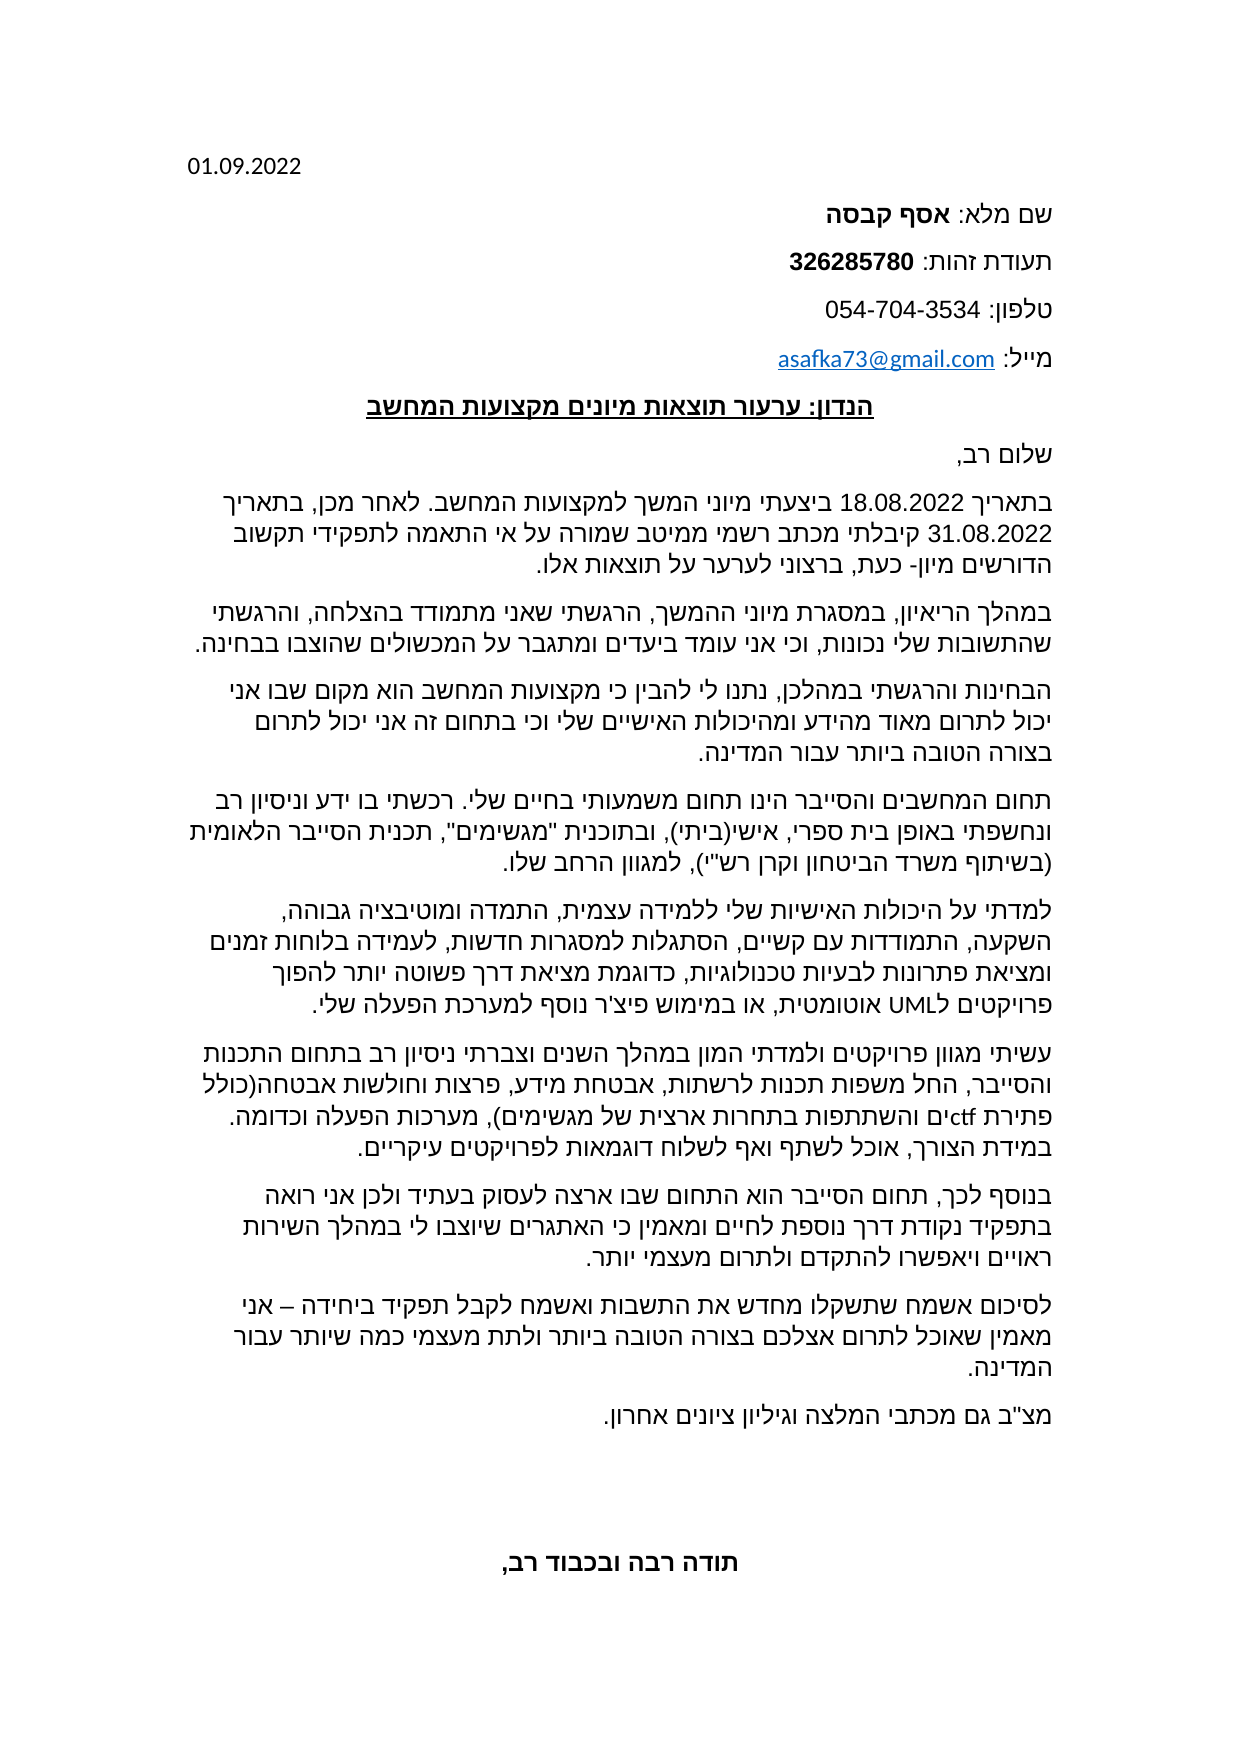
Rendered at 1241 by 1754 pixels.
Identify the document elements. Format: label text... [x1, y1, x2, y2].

text תחום המחשבים והסייבר הינו תחום משמעותי בחיים שלי. רכשתי בו ידע וניסיון רב ונחשפתי באופן בית ספרי, אישי(ביתי), ובתוכנית "מגשימים", תכנית הסייבר הלאומית (בשיתוף משרד הביטחון וקרן רש"י), למגוון הרחב שלו. [187, 786, 1053, 877]
text עשיתי מגוון פרויקטים ולמדתי המון במהלך השנים וצברתי ניסיון רב בתחום התכנות והסייבר, החל משפות תכנות לרשתות, אבטחת מידע, פרצות וחולשות אבטחה(כולל פתירת ctfים והשתתפות בתחרות ארצית של מגשימים), מערכות הפעלה וכדומה. במידת הצורך, אוכל לשתף ואף לשלוח דוגמאות לפרויקטים עיקריים. [187, 1038, 1053, 1162]
text מצ"ב גם מכתבי המלצה וגיליון ציונים אחרון. [187, 1401, 1053, 1429]
text בתאריך 18.08.2022 ביצעתי מיוני המשך למקצועות המחשב. לאחר מכן, בתאריך 31.08.2022 קיבלתי מכתב רשמי ממיטב שמורה על אי התאמה לתפקידי תקשוב הדורשים מיון- כעת, ברצוני לערער על תוצאות אלו. [187, 488, 1053, 578]
text למדתי על היכולות האישיות שלי ללמידה עצמית, התמדה ומוטיבציה גבוהה, השקעה, התמודדות עם קשיים, הסתגלות למסגרות חדשות, לעמידה בלוחות זמנים ומציאת פתרונות לבעיות טכנולוגיות, כדוגמת מציאת דרך פשוטה יותר להפוך פרויקטים לUML אוטומטית, או במימוש פיצ'ר נוסף למערכת הפעלה שלי. [187, 896, 1053, 1019]
text הנדון: ערעור תוצאות מיונים מקצועות המחשב [187, 392, 1053, 421]
text שלום רב, [187, 440, 1053, 469]
text בנוסף לכך, תחום הסייבר הוא התחום שבו ארצה לעסוק בעתיד ולכן אני רואה בתפקיד נקודת דרך נוספת לחיים ומאמין כי האתגרים שיוצבו לי במהלך השירות ראויים ויאפשרו להתקדם ולתרום מעצמי יותר. [187, 1181, 1053, 1272]
text במהלך הריאיון, במסגרת מיוני ההמשך, הרגשתי שאני מתמודד בהצלחה, והרגשתי שהתשובות שלי נכונות, וכי אני עומד ביעדים ומתגבר על המכשולים שהוצבו בבחינה. [187, 597, 1053, 657]
text לסיכום אשמח שתשקלו מחדש את התשבות ואשמח לקבל תפקיד ביחידה – אני מאמין שאוכל לתרום אצלכם בצורה הטובה ביותר ולתת מעצמי כמה שיותר עבור המדינה. [187, 1291, 1053, 1382]
text 01.09.2022 [187, 150, 1053, 181]
text טלפון: 054-704-3534 [187, 295, 1053, 324]
text הבחינות והרגשתי במהלכן, נתנו לי להבין כי מקצועות המחשב הוא מקום שבו אני יכול לתרום מאוד מהידע ומהיכולות האישיים שלי וכי בתחום זה אני יכול לתרום בצורה הטובה ביותר עבור המדינה. [187, 676, 1053, 767]
text מייל: asafka73@gmail.com [187, 343, 1053, 373]
text שם מלא: אסף קבסה [187, 199, 1053, 228]
text תודה רבה ובכבוד רב, [187, 1548, 1053, 1576]
text תעודת זהות: 326285780 [187, 247, 1053, 276]
